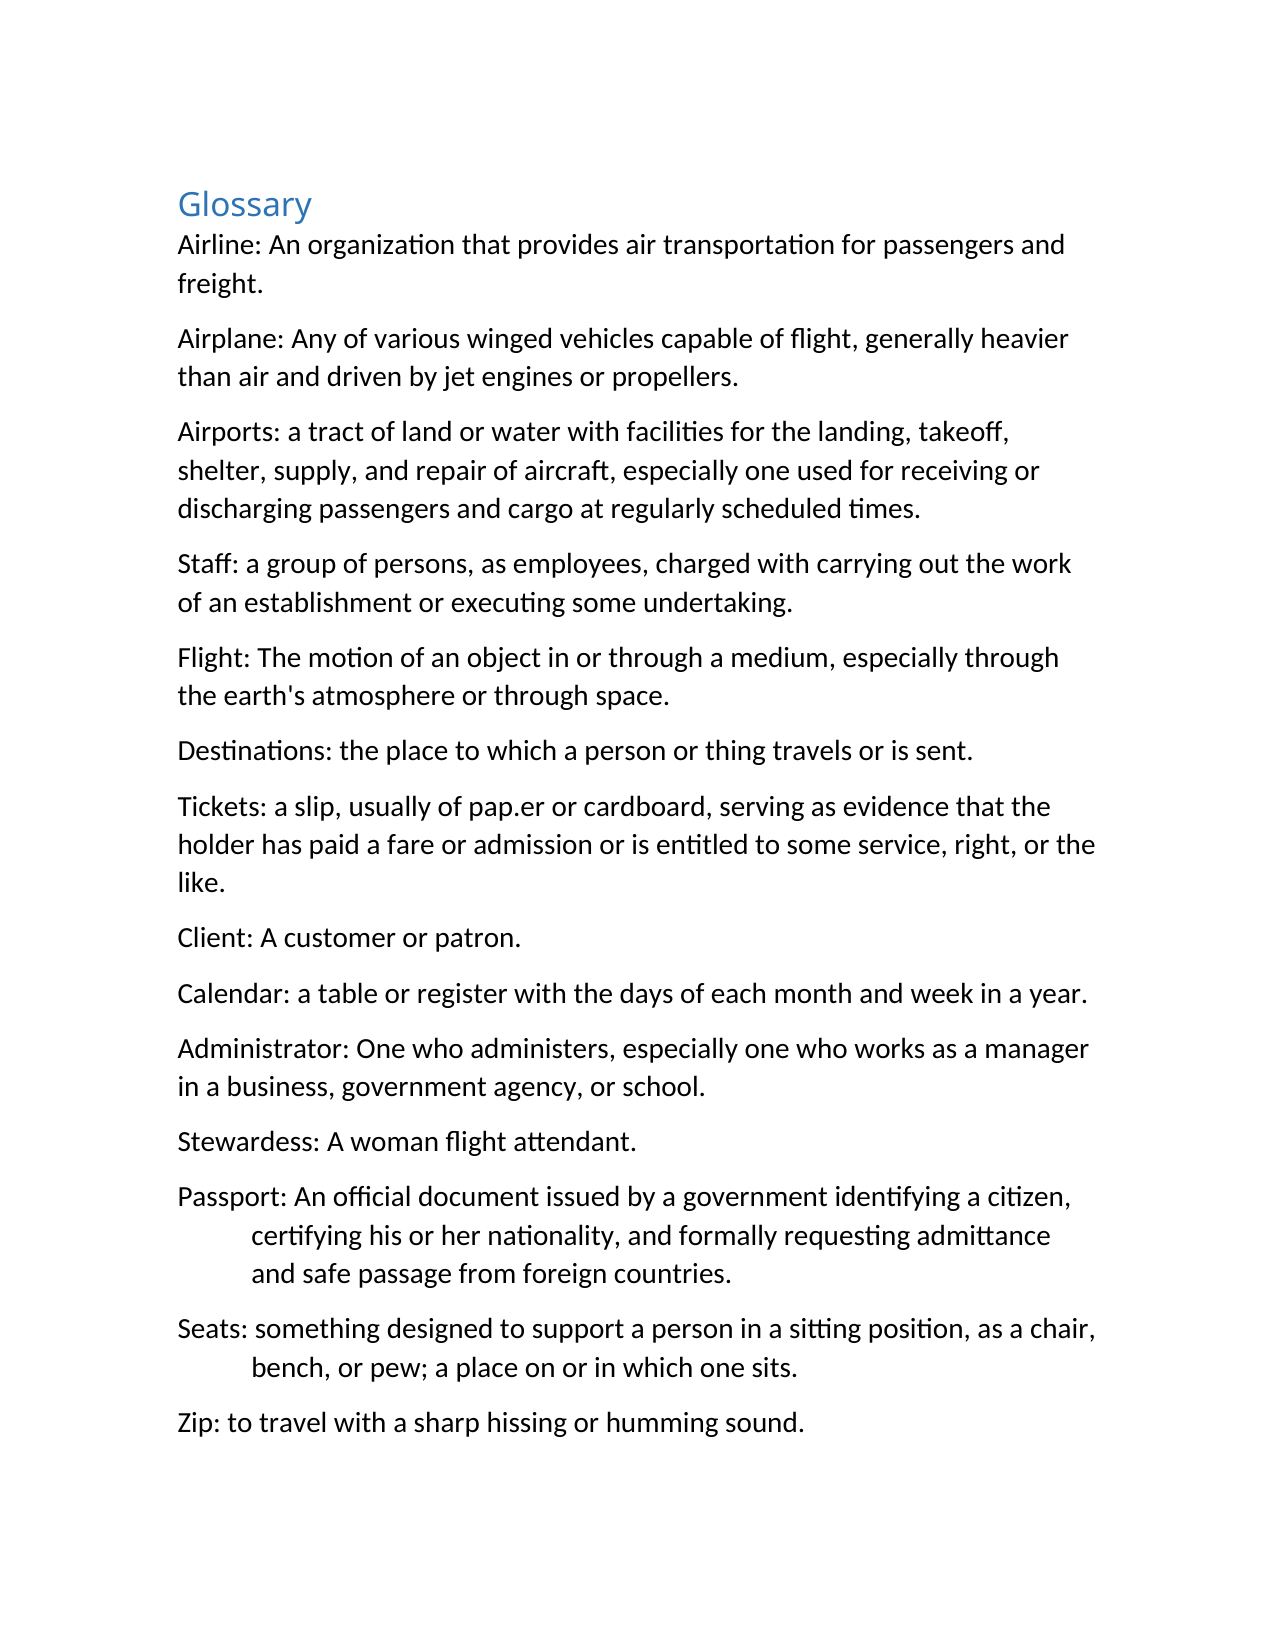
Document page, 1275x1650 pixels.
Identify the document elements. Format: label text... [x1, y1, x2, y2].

text Calendar: a table or register with the days of each month and week in a year. [177, 975, 1098, 1010]
text Tickets: a slip, usually of pap.er or cardboard, serving as evidence that the holder has paid a fare or admission or is entitled to some service, right, or the like. [177, 788, 1098, 900]
text Seats: something designed to support a person in a sitting position, as a chair, bench, or pew; a place on or in which one sits. [177, 1310, 1098, 1384]
text Staff: a group of persons, as employees, charged with carrying out the work of an establishment or executing some undertaking. [177, 545, 1098, 619]
text Stewardess: A woman flight attendant. [177, 1123, 1098, 1159]
text Administrator: One who administers, especially one who works as a manager in a business, government agency, or school. [177, 1030, 1098, 1104]
text Passport: An official document issued by a government identifying a citizen, certifying his or her nationality, and formally requesting admittance and safe passage from foreign countries. [177, 1178, 1098, 1291]
text Flight: The motion of an object in or through a medium, especially through the earth's atmosphere or through space. [177, 639, 1098, 713]
text Airplane: Any of various winged vehicles capable of flight, generally heavier than air and driven by jet engines or propellers. [177, 320, 1098, 394]
text Airline: An organization that provides air transportation for passengers and freight. [177, 226, 1098, 300]
subtitle Glossary [177, 181, 1098, 226]
text Airports: a tract of land or water with facilities for the landing, takeoff, shelter, supply, and repair of aircraft, especially one used for receiving or discharging passengers and cargo at regularly scheduled times. [177, 413, 1098, 526]
text Zip: to travel with a sharp hissing or humming sound. [177, 1404, 1098, 1439]
text Client: A customer or patron. [177, 919, 1098, 955]
text Destinations: the place to which a person or thing travels or is sent. [177, 732, 1098, 768]
